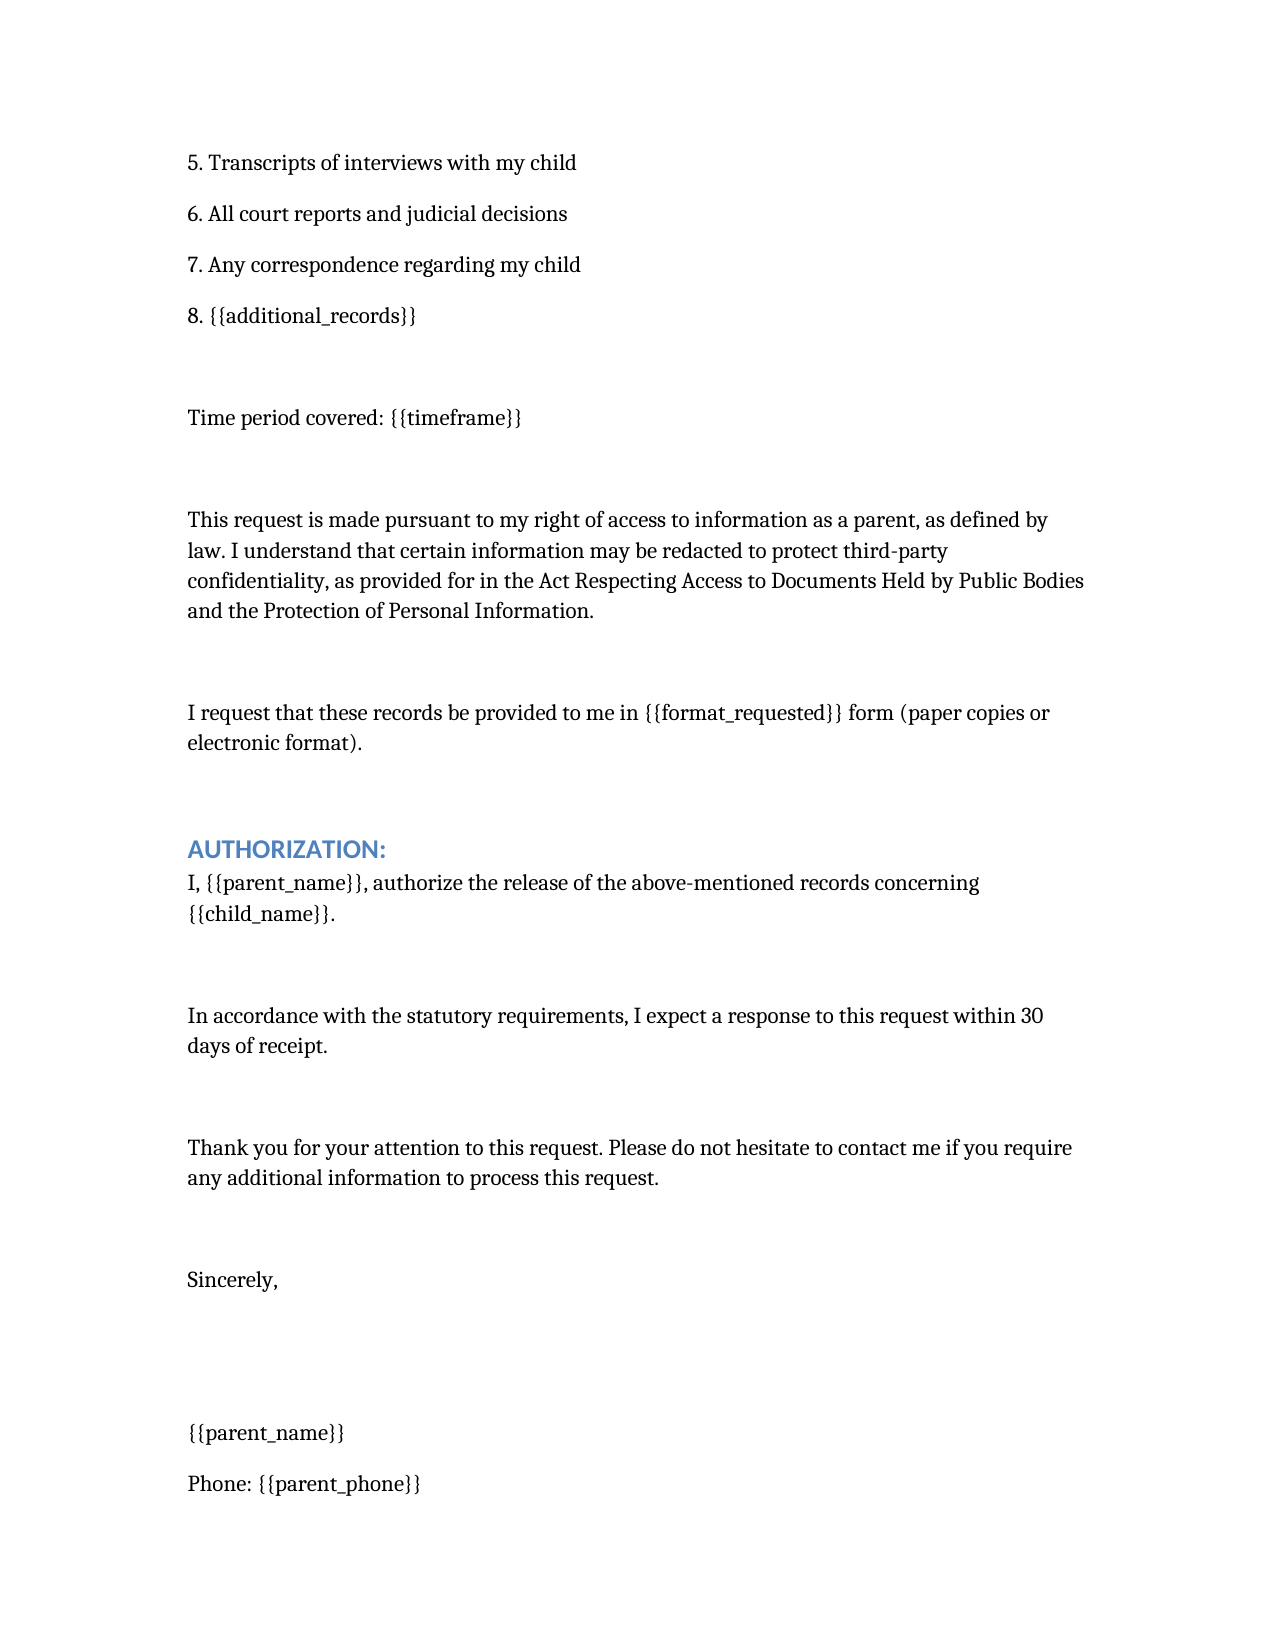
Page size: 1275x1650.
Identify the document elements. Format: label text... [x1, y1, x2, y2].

text Time period covered: {{timeframe}} [187, 405, 1087, 432]
text 8. {{additional_records}} [187, 303, 1087, 329]
text 7. Any correspondence regarding my child [187, 252, 1087, 278]
text 5. Transcripts of interviews with my child [187, 150, 1087, 176]
text I request that these records be provided to me in {{format_requested}} form (paper copies or electronic format). [187, 700, 1087, 757]
text Sincerely, [187, 1267, 1087, 1293]
text Thank you for your attention to this request. Please do not hesitate to contact me if you require any additional information to process this request. [187, 1135, 1087, 1191]
text This request is made pursuant to my right of access to information as a parent, as defined by law. I understand that certain information may be redacted to protect third-party confidentiality, as provided for in the Act Respecting Access to Documents Held by Public Bodies and the Protection of Personal Information. [187, 507, 1087, 624]
text I, {{parent_name}}, authorize the release of the above-mentioned records concerning {{child_name}}. [187, 870, 1087, 927]
subtitle AUTHORIZATION: [187, 832, 1087, 865]
text 6. All court reports and judicial decisions [187, 201, 1087, 227]
text {{parent_name}} [187, 1420, 1087, 1447]
text Phone: {{parent_phone}} [187, 1471, 1087, 1498]
text In accordance with the statutory requirements, I expect a response to this request within 30 days of receipt. [187, 1002, 1087, 1059]
